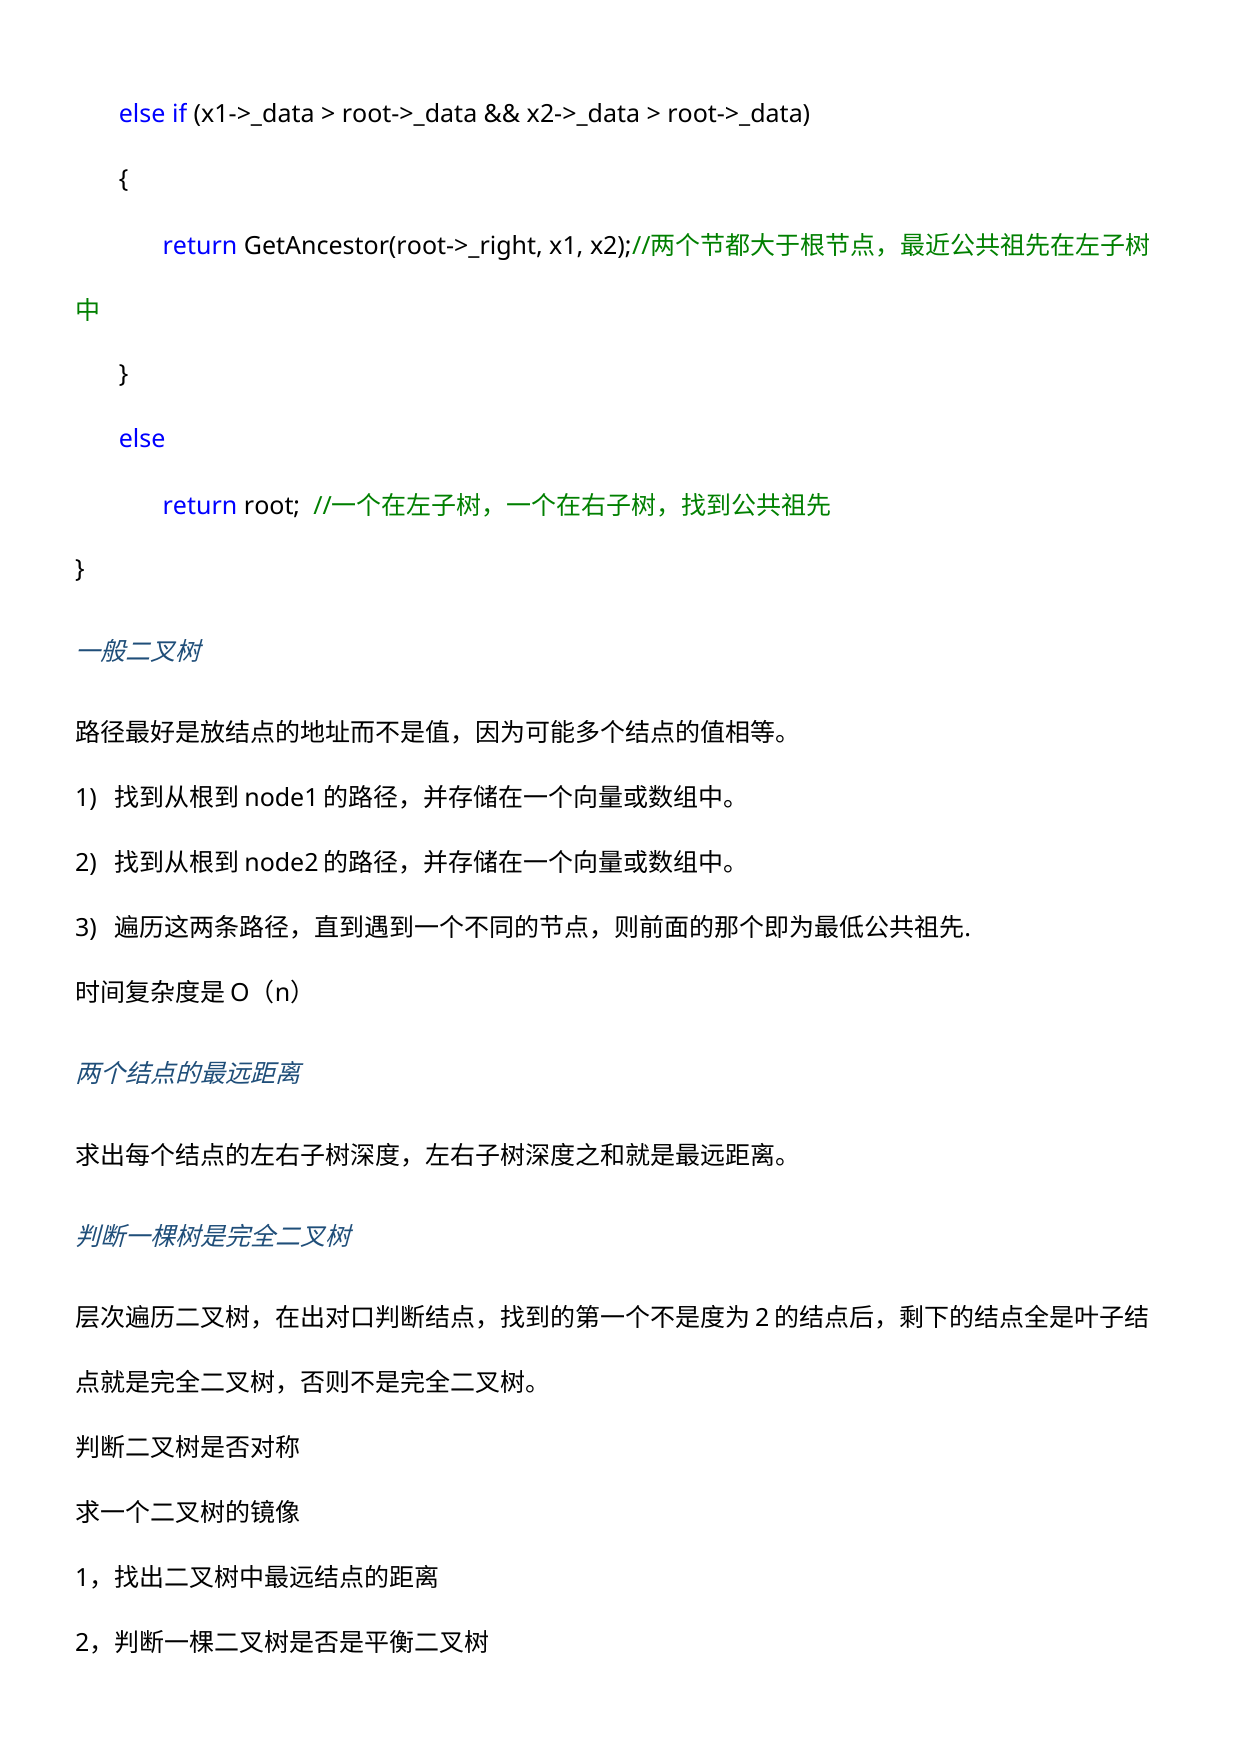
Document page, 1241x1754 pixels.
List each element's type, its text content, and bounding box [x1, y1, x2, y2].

text 求出每个结点的左右子树深度，左右子树深度之和就是最远距离。 [75, 1121, 1165, 1186]
text else [75, 406, 1165, 471]
text 判断二叉树是否对称 [75, 1413, 1165, 1478]
text return root; //一个在左子树，一个在右子树，找到公共祖先 [75, 471, 1165, 536]
text 层次遍历二叉树，在出对口判断结点，找到的第一个不是度为2的结点后，剩下的结点全是叶子结点就是完全二叉树，否则不是完全二叉树。 [75, 1283, 1165, 1413]
text { [75, 146, 1165, 211]
list 找到从根到node2的路径，并存储在一个向量或数组中。 [75, 828, 1165, 893]
text 两个结点的最远距离 [75, 1039, 1165, 1104]
text 2，判断一棵二叉树是否是平衡二叉树 [75, 1608, 1165, 1673]
list 找到从根到node1的路径，并存储在一个向量或数组中。 [75, 763, 1165, 828]
text 路径最好是放结点的地址而不是值，因为可能多个结点的值相等。 [75, 698, 1165, 763]
list 遍历这两条路径，直到遇到一个不同的节点，则前面的那个即为最低公共祖先. [75, 893, 1165, 958]
text else if (x1->_data > root->_data && x2->_data > root->_data) [75, 81, 1165, 146]
text } [75, 341, 1165, 406]
text 1，找出二叉树中最远结点的距离 [75, 1543, 1165, 1608]
text } [75, 536, 1165, 601]
text 一般二叉树 [75, 617, 1165, 682]
text 判断一棵树是完全二叉树 [75, 1202, 1165, 1267]
text return GetAncestor(root->_right, x1, x2);//两个节都大于根节点，最近公共祖先在左子树中 [75, 211, 1165, 341]
text 求一个二叉树的镜像 [75, 1478, 1165, 1543]
text 时间复杂度是O（n） [75, 958, 1165, 1023]
